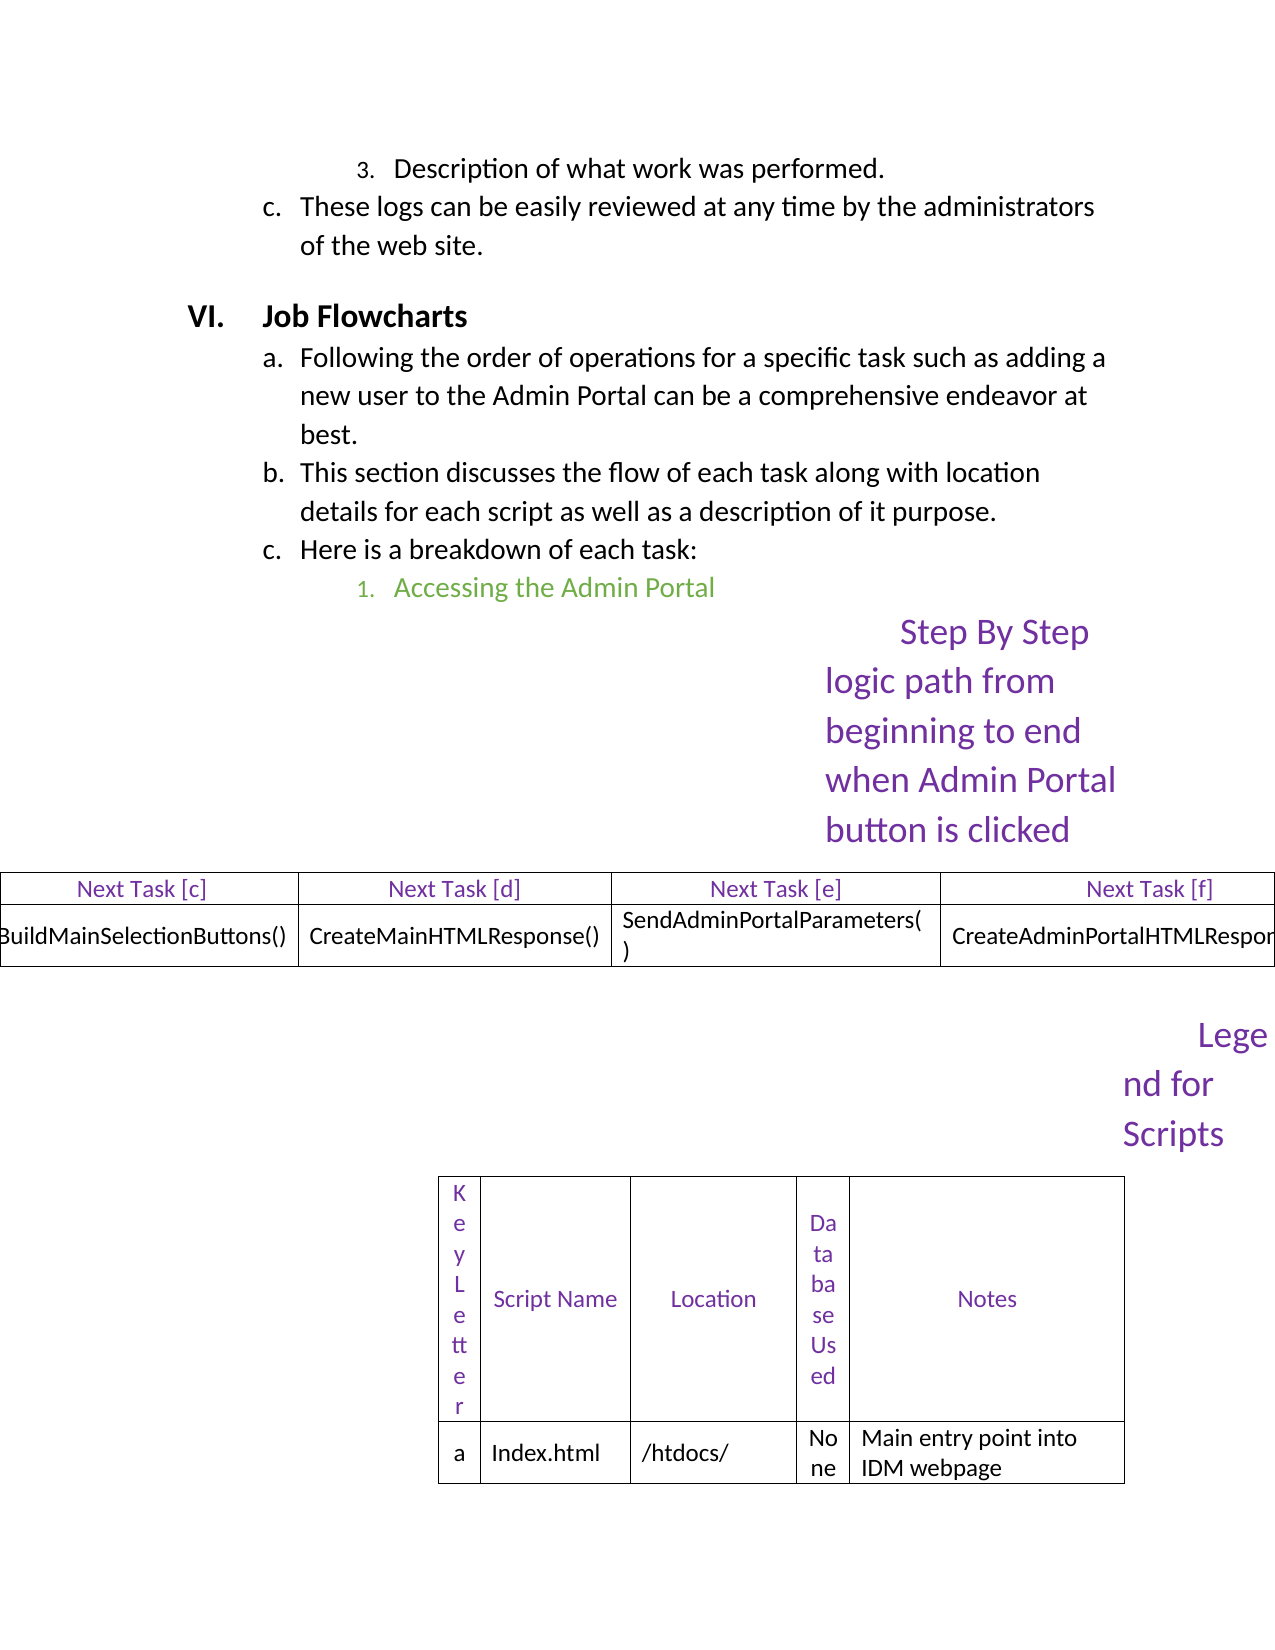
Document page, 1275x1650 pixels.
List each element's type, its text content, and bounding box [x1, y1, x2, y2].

table_cell a [439, 1422, 480, 1483]
list Step By Step logic path from beginning to end when Admin Portal button is clicked [825, 608, 1125, 852]
table_header Next Task [d] [299, 873, 611, 903]
table_header Next Task [c] [1, 873, 298, 903]
table_header Location [631, 1177, 796, 1421]
table_cell BuildMainSelectionButtons() [1, 905, 298, 966]
list Accessing the Admin Portal [356, 569, 1125, 605]
table_cell SendAdminPortalParameters() [612, 905, 940, 966]
table_header Database Used [797, 1177, 849, 1421]
list Legend for Scripts [1123, 1011, 1275, 1155]
table_header Next Task [f] [941, 873, 1274, 903]
table_header Next Task [e] [612, 873, 940, 903]
list This section discusses the flow of each task along with location details for each script as well as a description of it purpose. [262, 454, 1125, 528]
table_cell Main entry point into IDM webpage [850, 1422, 1124, 1483]
list Here is a breakdown of each task: [262, 531, 1125, 567]
table_header Script Name [481, 1177, 630, 1421]
table_cell Index.html [481, 1422, 630, 1483]
list Following the order of operations for a specific task such as adding a new user to the Admin Portal can be a comprehensive endeavor at best. [262, 339, 1125, 451]
table_cell /htdocs/ [631, 1422, 796, 1483]
table_cell CreateAdminPortalHTMLResponse.php [941, 905, 1274, 966]
table_cell CreateMainHTMLResponse() [299, 905, 611, 966]
list These logs can be easily reviewed at any time by the administrators of the web site. [262, 188, 1125, 293]
table_cell None [797, 1422, 849, 1483]
table_header Key Letter [439, 1177, 480, 1421]
list Job Flowcharts [187, 295, 1125, 336]
table_header Notes [850, 1177, 1124, 1421]
list Description of what work was performed. [356, 150, 1125, 186]
